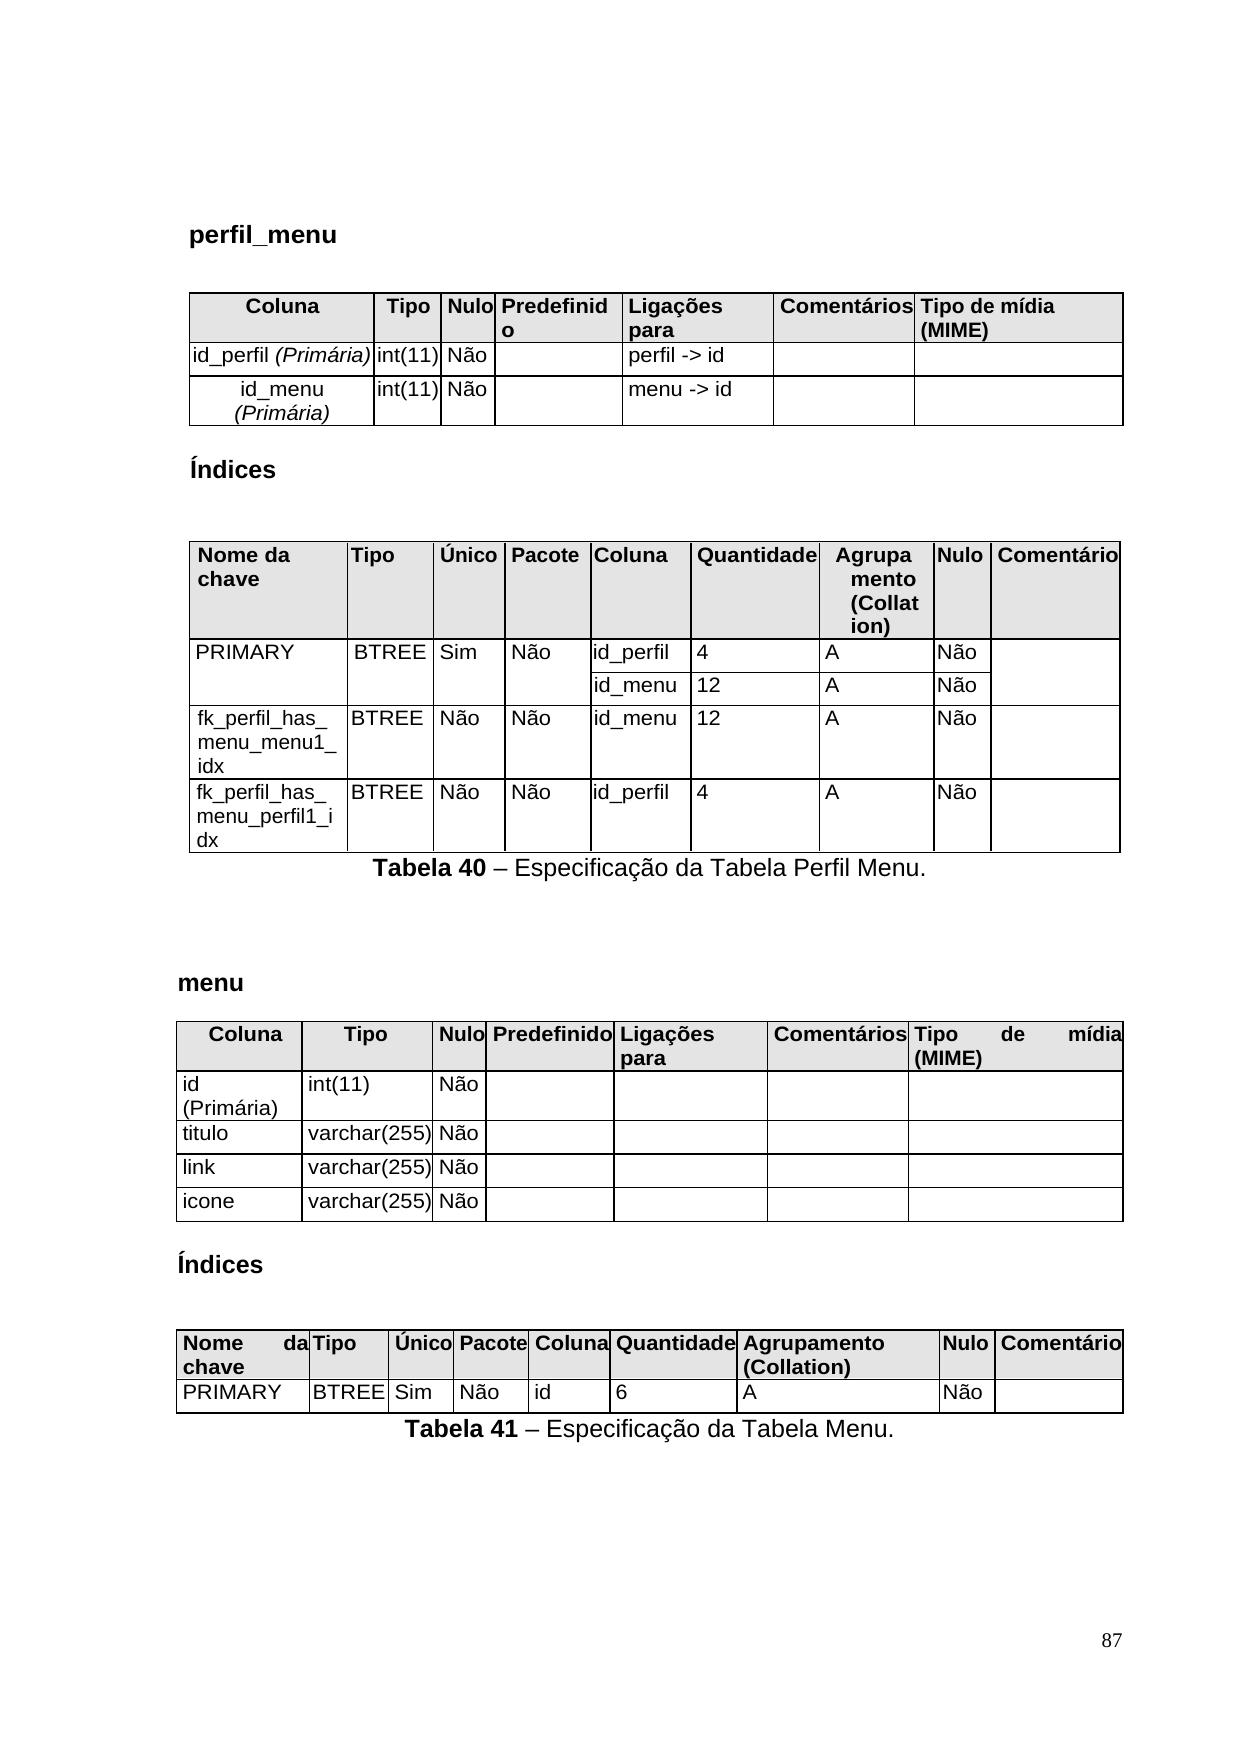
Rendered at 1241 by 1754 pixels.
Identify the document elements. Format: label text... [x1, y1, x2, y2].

table_cell [915, 377, 1122, 425]
table_header Agrupamento (Collation) [820, 542, 934, 638]
table_cell 6 [611, 1380, 736, 1412]
table_cell id_perfil (Primária) [190, 343, 373, 375]
table_header Ligações para [623, 294, 773, 342]
table_cell A [820, 673, 933, 704]
table_header Tipo [303, 1022, 432, 1070]
table_cell BTREE [348, 640, 433, 704]
text perfil_menu [188, 220, 1122, 249]
table_header Nulo [442, 294, 494, 342]
table_cell BTREE [310, 1380, 388, 1412]
table_cell link [177, 1155, 301, 1187]
table_cell PRIMARY [190, 640, 347, 704]
table_cell id_perfil [592, 640, 690, 671]
table_header Tipo [375, 294, 440, 342]
table_header Tipo [310, 1331, 388, 1378]
table_header Pacote [454, 1331, 528, 1378]
table_cell [996, 1380, 1122, 1412]
table_cell [915, 343, 1122, 375]
table_cell int(11) [303, 1072, 432, 1119]
table_header Predefinido [496, 294, 622, 342]
text Tabela 40 – Especificação da Tabela Perfil Menu. [177, 853, 1122, 882]
table_header Coluna [592, 542, 691, 638]
table_cell id (Primária) [177, 1072, 301, 1119]
table_cell Não [433, 1188, 485, 1221]
table_header Único [434, 542, 505, 638]
table_cell Não [433, 1072, 485, 1119]
table_cell [615, 1121, 767, 1153]
table_cell [615, 1155, 767, 1187]
table_cell Não [935, 640, 990, 671]
table_cell [768, 1072, 908, 1119]
table_header Comentários [774, 294, 914, 342]
table_cell Não [433, 1155, 485, 1187]
table_cell id [529, 1380, 609, 1412]
table_cell Não [935, 706, 990, 778]
table_cell icone [177, 1188, 301, 1221]
table_header Comentários [768, 1022, 908, 1070]
table_header Ligações para [615, 1022, 767, 1070]
table_cell Não [454, 1380, 528, 1412]
table_cell [909, 1072, 1122, 1119]
table_cell id_menu [592, 673, 690, 704]
table_cell [768, 1155, 908, 1187]
table_header Único [389, 1331, 453, 1378]
table_cell [487, 1121, 613, 1153]
table_cell [909, 1155, 1122, 1187]
table_header Coluna [529, 1331, 609, 1378]
table_cell Sim [434, 640, 504, 704]
table_cell 4 [692, 780, 819, 851]
table_cell [615, 1188, 767, 1221]
table_cell Não [506, 706, 590, 778]
table_cell Não [935, 673, 990, 704]
table_cell id_menu [592, 706, 690, 778]
table_cell [487, 1188, 613, 1221]
table_header Nulo [940, 1331, 994, 1378]
table_cell Não [506, 640, 590, 704]
table_cell [992, 640, 1119, 704]
table_header Comentário [992, 542, 1119, 638]
table_cell id_menu (Primária) [190, 377, 373, 425]
table_header Nulo [433, 1022, 485, 1070]
table_header Nulo [935, 542, 991, 638]
table_header Quantidade [611, 1331, 736, 1378]
table_header Pacote [506, 542, 591, 638]
table_cell BTREE [348, 780, 433, 851]
table_cell 4 [692, 640, 819, 671]
table_cell 12 [692, 673, 819, 704]
table_cell [992, 780, 1119, 851]
table_cell Não [434, 780, 504, 851]
table_cell A [738, 1380, 939, 1412]
table_cell Não [434, 706, 504, 778]
table_cell Não [506, 780, 590, 851]
table_cell [768, 1121, 908, 1153]
table_cell fk_perfil_has_menu_perfil1_idx [190, 780, 347, 851]
text Índices [177, 1250, 1122, 1279]
table_cell Não [442, 377, 494, 425]
table_cell [487, 1072, 613, 1119]
table_header Nome da chave [177, 1331, 309, 1378]
table_cell [909, 1188, 1122, 1221]
table_cell BTREE [348, 706, 433, 778]
table_cell PRIMARY [177, 1380, 309, 1412]
table_header Quantidade [692, 542, 819, 638]
table_cell int(11) [375, 377, 440, 425]
table_cell [774, 343, 914, 375]
table_cell A [820, 706, 933, 778]
table_cell [909, 1121, 1122, 1153]
table_header Tipo de mídia (MIME) [915, 294, 1122, 342]
table_header Predefinido [487, 1022, 613, 1070]
table_cell A [820, 640, 933, 671]
table_cell int(11) [375, 343, 440, 375]
table_cell fk_perfil_has_menu_menu1_idx [190, 706, 347, 778]
table_header Agrupamento (Collation) [738, 1331, 939, 1378]
text Índices [177, 454, 1122, 483]
table_cell 12 [692, 706, 819, 778]
text Tabela 41 – Especificação da Tabela Menu. [177, 1414, 1122, 1442]
table_cell [496, 377, 622, 425]
text menu [177, 968, 1122, 997]
table_cell titulo [177, 1121, 301, 1153]
table_header Coluna [177, 1022, 301, 1070]
table_cell Não [935, 780, 990, 851]
table_cell [774, 377, 914, 425]
table_cell varchar(255) [303, 1188, 432, 1221]
table_cell perfil -> id [623, 343, 773, 375]
table_cell Não [940, 1380, 994, 1412]
table_cell varchar(255) [303, 1121, 432, 1153]
table_cell [768, 1188, 908, 1221]
table_header Coluna [190, 294, 373, 342]
table_cell Não [442, 343, 494, 375]
table_cell [496, 343, 622, 375]
table_header Nome da chave [190, 542, 347, 638]
table_cell id_perfil [592, 780, 690, 851]
table_cell [992, 706, 1119, 778]
table_cell [615, 1072, 767, 1119]
table_header Tipo de mídia (MIME) [909, 1022, 1122, 1070]
table_header Comentário [996, 1331, 1122, 1378]
table_cell A [820, 780, 933, 851]
table_cell Sim [389, 1380, 453, 1412]
table_cell menu -> id [623, 377, 773, 425]
table_cell Não [433, 1121, 485, 1153]
table_header Tipo [348, 542, 433, 638]
table_cell [487, 1155, 613, 1187]
table_cell varchar(255) [303, 1155, 432, 1187]
